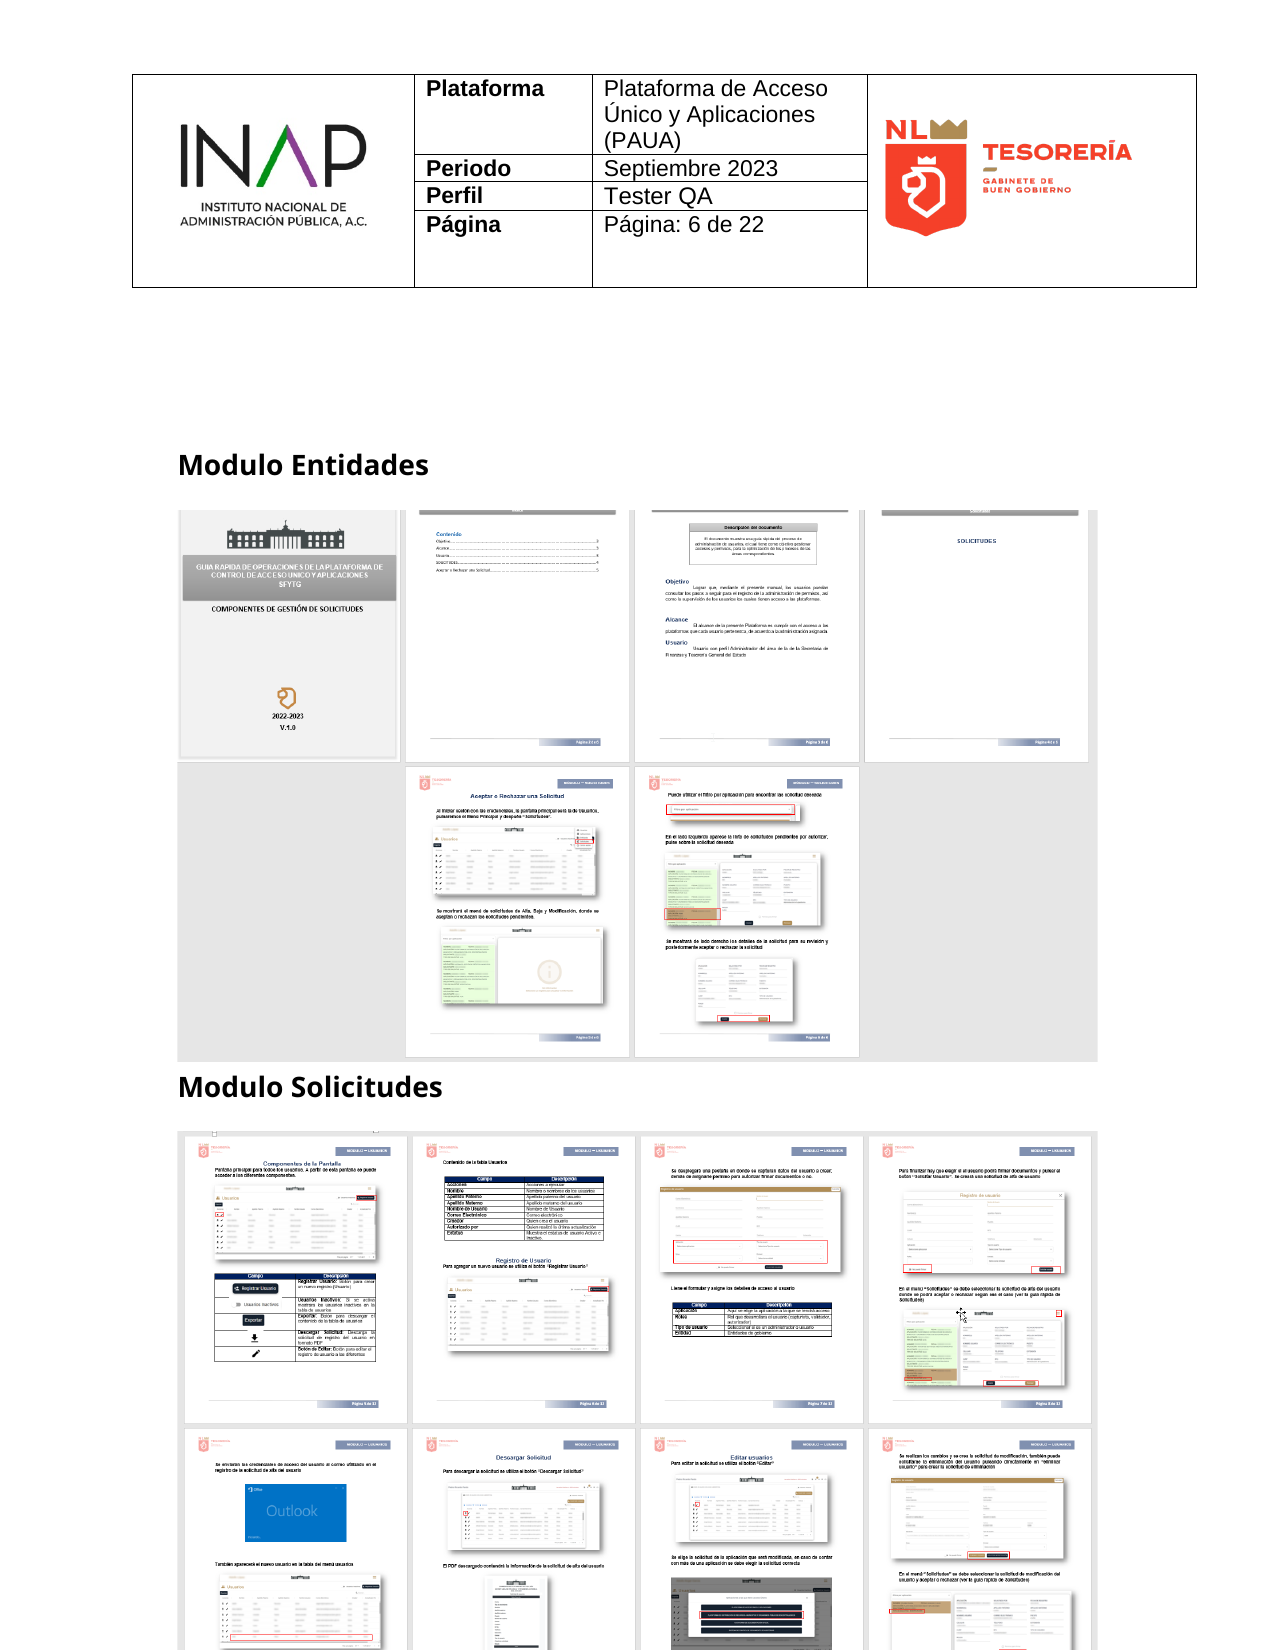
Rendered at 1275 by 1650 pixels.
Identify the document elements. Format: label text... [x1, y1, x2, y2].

picture [878, 117, 1135, 237]
picture [177, 510, 1098, 1062]
text Modulo Entidades [177, 446, 1098, 484]
picture [143, 107, 400, 242]
picture [177, 1131, 1098, 1650]
text Modulo Solicitudes [177, 1062, 1098, 1106]
